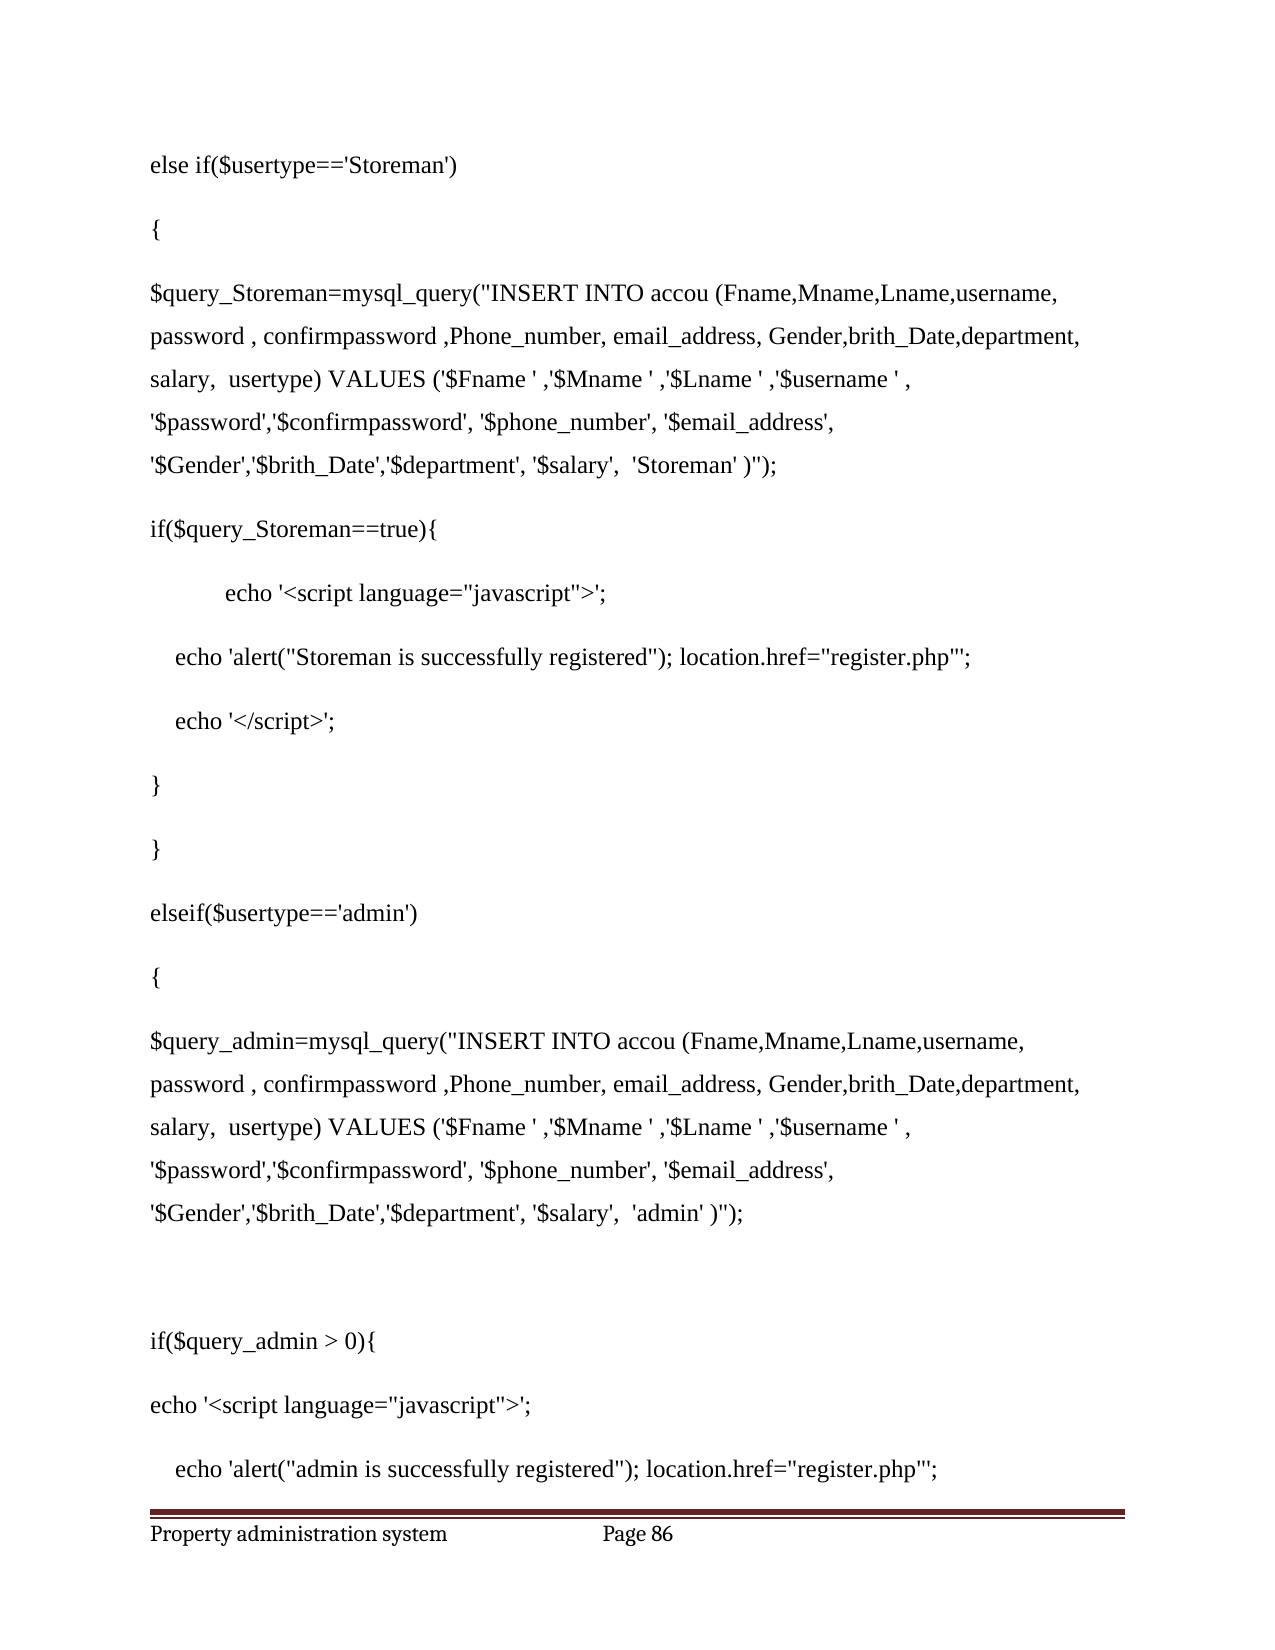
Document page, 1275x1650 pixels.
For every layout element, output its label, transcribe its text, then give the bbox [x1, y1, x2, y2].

text } [150, 770, 1125, 799]
text if($query_Storeman==true){ [150, 514, 1125, 543]
text $query_admin=mysql_query("INSERT INTO accou (Fname,Mname,Lname,username, password , confirmpassword ,Phone_number, email_address, Gender,brith_Date,department, salary, usertype) VALUES ('$Fname ' ,'$Mname ' ,'$Lname ' ,'$username ' , '$password','$confirmpassword', '$phone_number', '$email_address', '$Gender','$brith_Date','$department', '$salary', 'admin' )"); [150, 1026, 1125, 1227]
text { [150, 214, 1125, 243]
text $query_Storeman=mysql_query("INSERT INTO accou (Fname,Mname,Lname,username, password , confirmpassword ,Phone_number, email_address, Gender,brith_Date,department, salary, usertype) VALUES ('$Fname ' ,'$Mname ' ,'$Lname ' ,'$username ' , '$password','$confirmpassword', '$phone_number', '$email_address', '$Gender','$brith_Date','$department', '$salary', 'Storeman' )"); [150, 278, 1125, 479]
text else if($usertype=='Storeman') [150, 150, 1125, 179]
text echo 'alert("Storeman is successfully registered"); location.href="register.php"'; [150, 642, 1125, 671]
text } [150, 834, 1125, 863]
text echo '</script>'; [150, 706, 1125, 735]
text if($query_admin > 0){ [150, 1326, 1125, 1355]
text echo '<script language="javascript">'; [150, 578, 1125, 607]
text elseif($usertype=='admin') [150, 898, 1125, 927]
text echo 'alert("admin is successfully registered"); location.href="register.php"'; [150, 1454, 1125, 1483]
text echo '<script language="javascript">'; [150, 1390, 1125, 1419]
text { [150, 962, 1125, 991]
